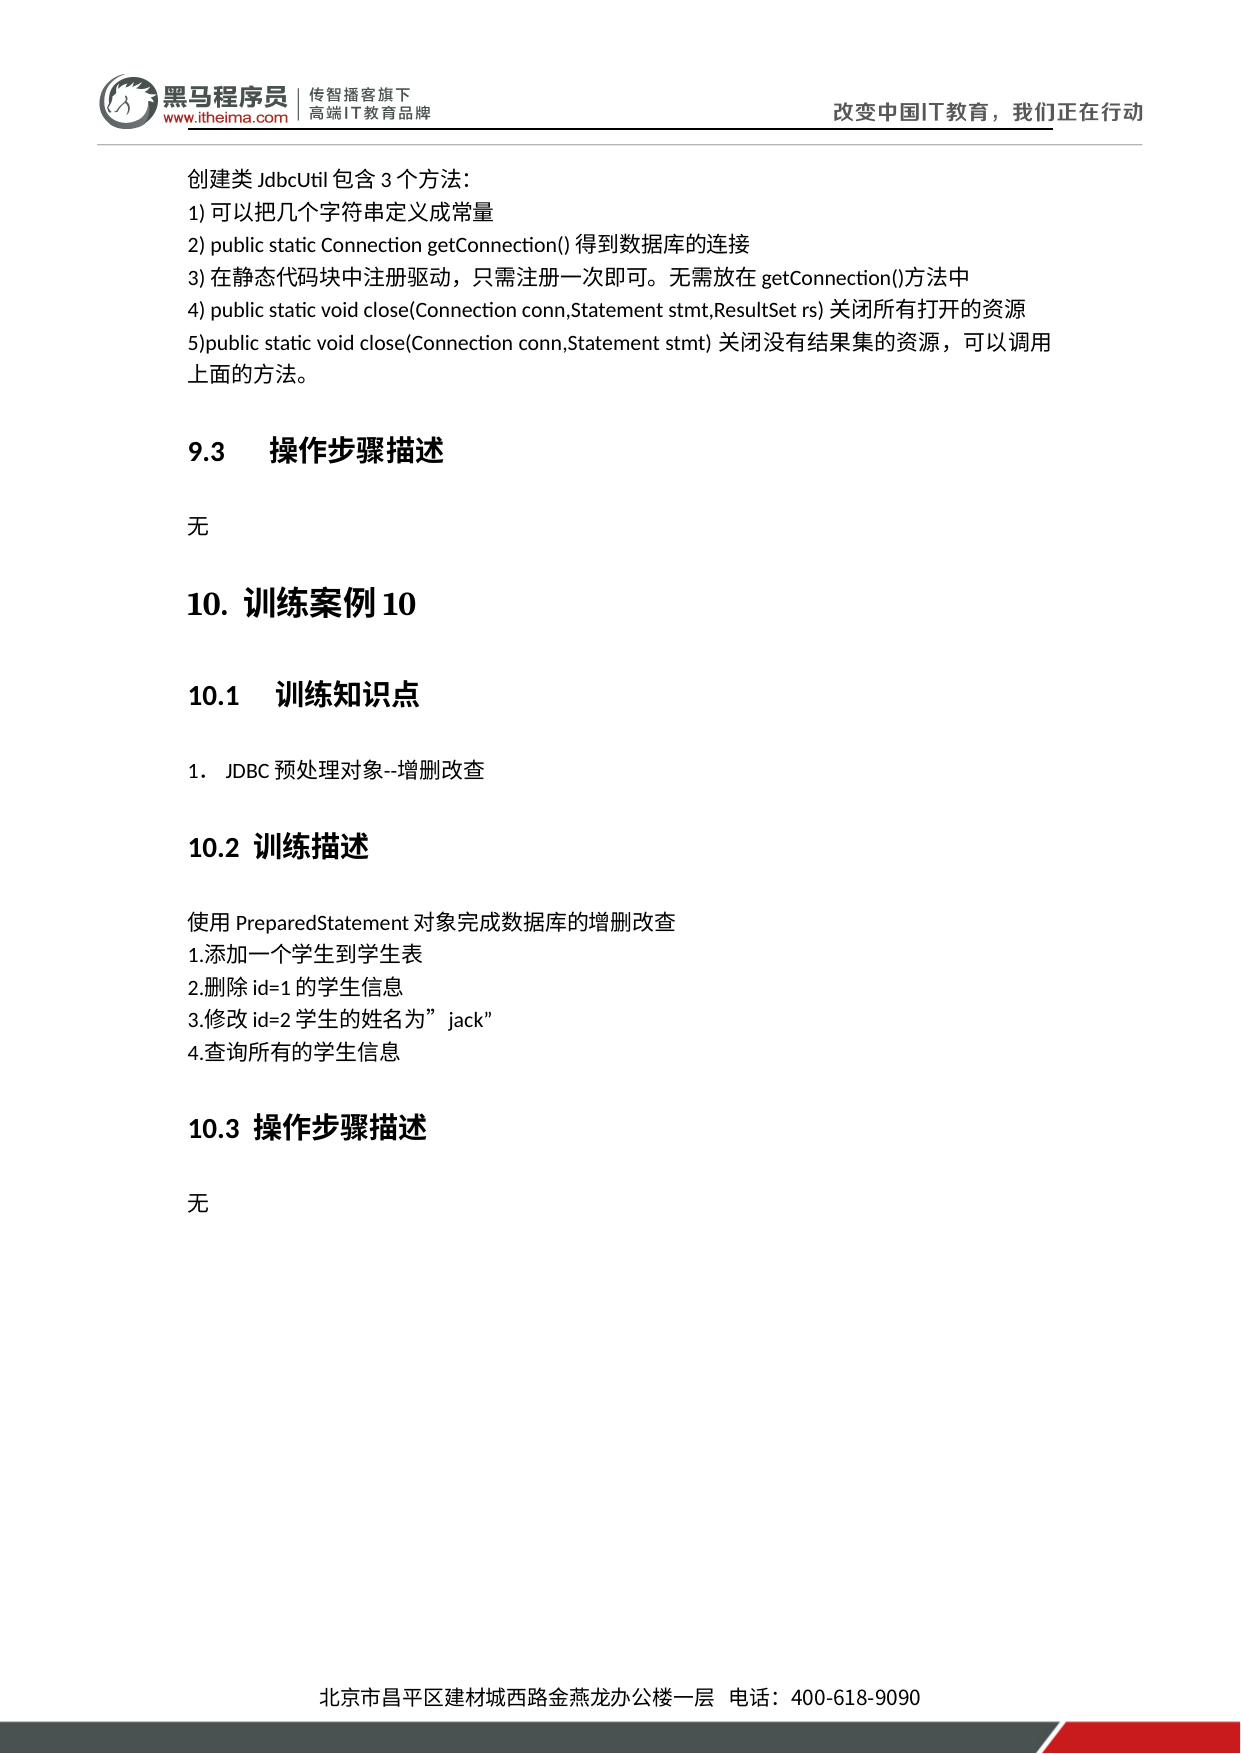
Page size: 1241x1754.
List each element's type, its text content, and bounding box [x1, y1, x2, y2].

picture [0, 1662, 1241, 1753]
text 无 [187, 1186, 1053, 1218]
text 1． JDBC 预处理对象--增删改查 [187, 752, 1053, 785]
subtitle 10. 训练案例10 [187, 568, 1053, 633]
text 无 [187, 509, 1053, 541]
text 2) public static Connection getConnection() 得到数据库的连接 [187, 227, 1053, 259]
text 5)public static void close(Connection conn,Statement stmt) 关闭没有结果集的资源，可以调用上面的方法。 [187, 324, 1053, 389]
text 3) 在静态代码块中注册驱动，只需注册一次即可。无需放在getConnection()方法中 [187, 259, 1053, 292]
subtitle 10.3 操作步骤描述 [187, 1094, 1053, 1159]
subtitle 10.1 训练知识点 [187, 660, 1053, 725]
picture [0, 3, 1241, 153]
subtitle 10.2 训练描述 [187, 812, 1053, 877]
text 创建类JdbcUtil包含3个方法： [187, 162, 1053, 194]
text 1) 可以把几个字符串定义成常量 [187, 194, 1053, 227]
text 3.修改id=2学生的姓名为”jack” [187, 1002, 1053, 1034]
text 4.查询所有的学生信息 [187, 1034, 1053, 1067]
text 1.添加一个学生到学生表 [187, 937, 1053, 969]
text 使用PreparedStatement对象完成数据库的增删改查 [187, 904, 1053, 937]
text 2.删除id=1的学生信息 [187, 969, 1053, 1002]
subtitle 操作步骤描述 [187, 417, 1053, 482]
text 4) public static void close(Connection conn,Statement stmt,ResultSet rs) 关闭所有打开的资源 [187, 292, 1053, 324]
